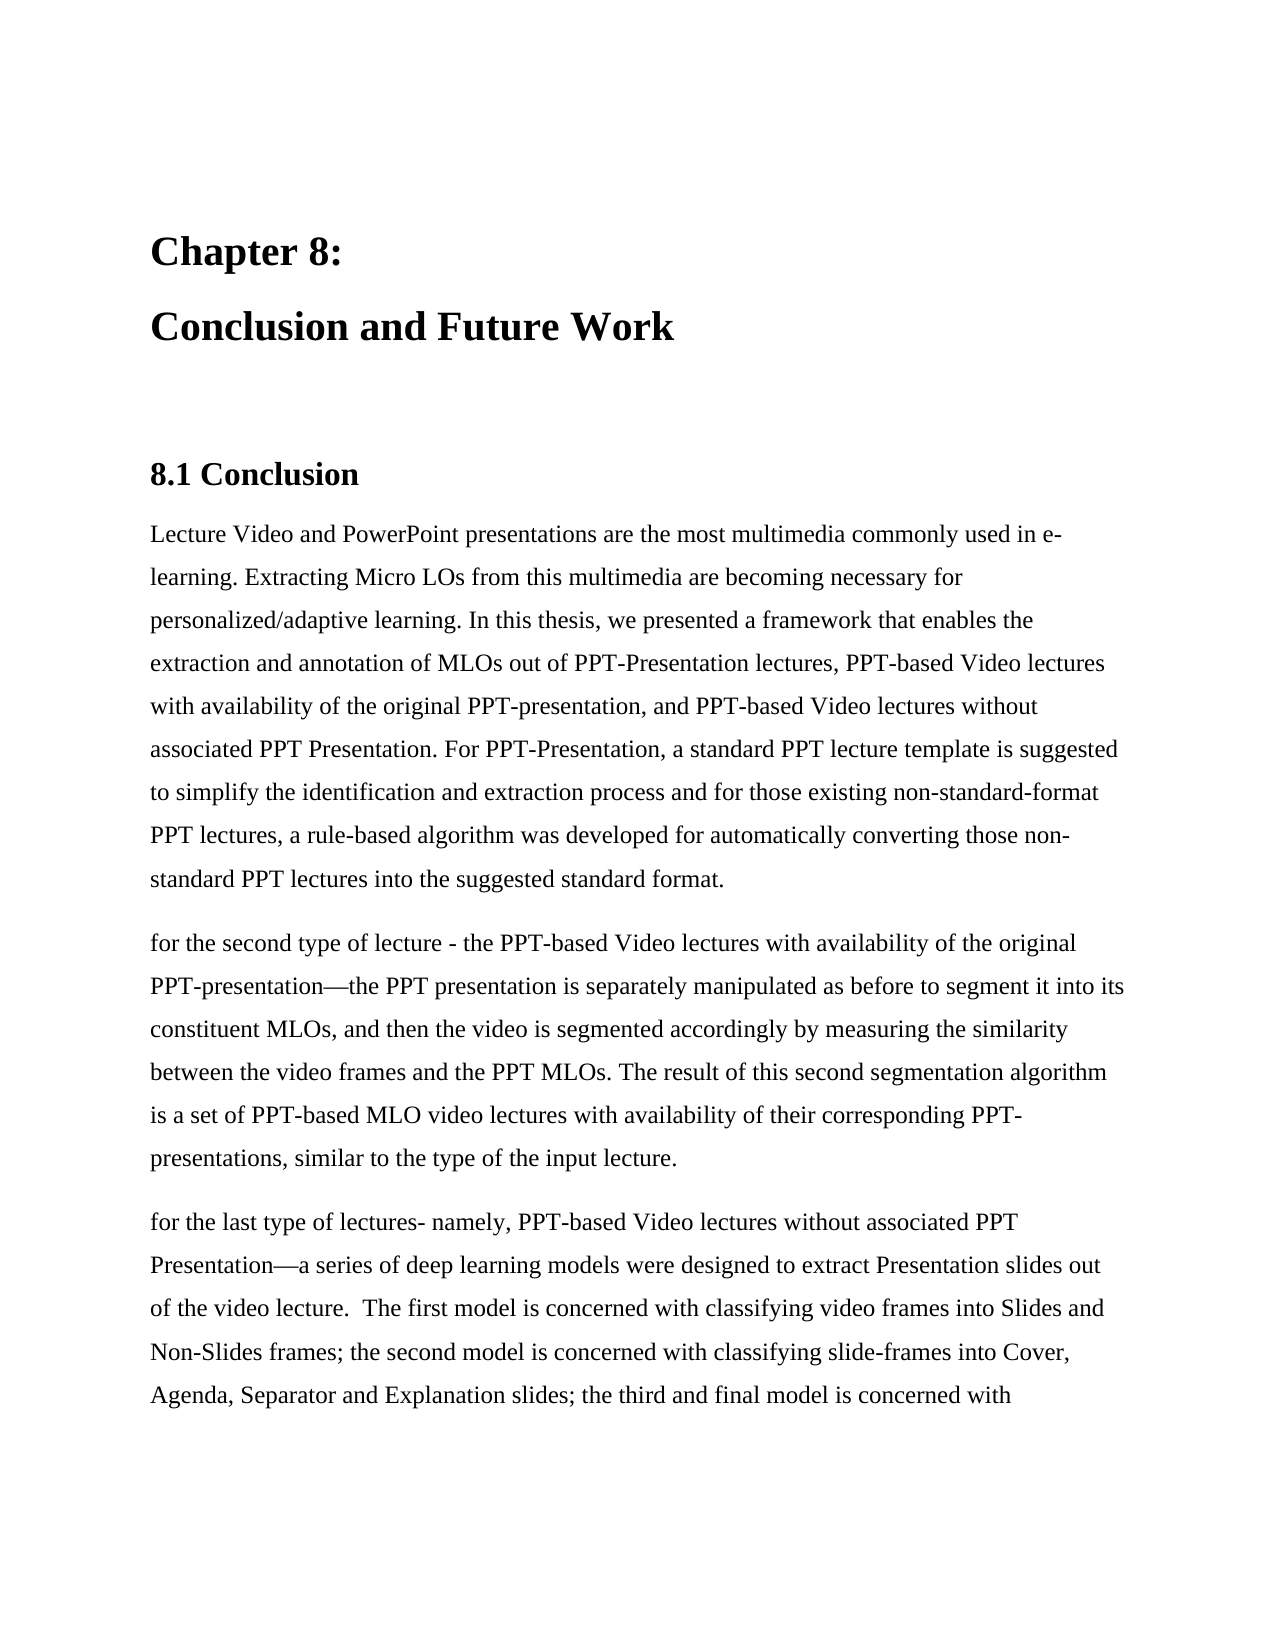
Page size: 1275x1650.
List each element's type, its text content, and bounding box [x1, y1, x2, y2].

text 8.1 Conclusion [150, 454, 1125, 492]
text for the second type of lecture - the PPT-based Video lectures with availability of the original PPT-presentation—the PPT presentation is separately manipulated as before to segment it into its constituent MLOs, and then the video is segmented accordingly by measuring the similarity between the video frames and the PPT MLOs. The result of this second segmentation algorithm is a set of PPT-based MLO video lectures with availability of their corresponding PPT-presentations, similar to the type of the input lecture. [150, 928, 1125, 1172]
text Conclusion and Future Work [150, 302, 1125, 350]
text Chapter 8: [150, 226, 1125, 274]
text Lecture Video and PowerPoint presentations are the most multimedia commonly used in e-learning. Extracting Micro LOs from this multimedia are becoming necessary for personalized/adaptive learning. In this thesis, we presented a framework that enables the extraction and annotation of MLOs out of PPT-Presentation lectures, PPT-based Video lectures with availability of the original PPT-presentation, and PPT-based Video lectures without associated PPT Presentation. For PPT-Presentation, a standard PPT lecture template is suggested to simplify the identification and extraction process and for those existing non-standard-format PPT lectures, a rule-based algorithm was developed for automatically converting those non-standard PPT lectures into the suggested standard format. [150, 519, 1125, 892]
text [150, 1207, 1125, 1408]
